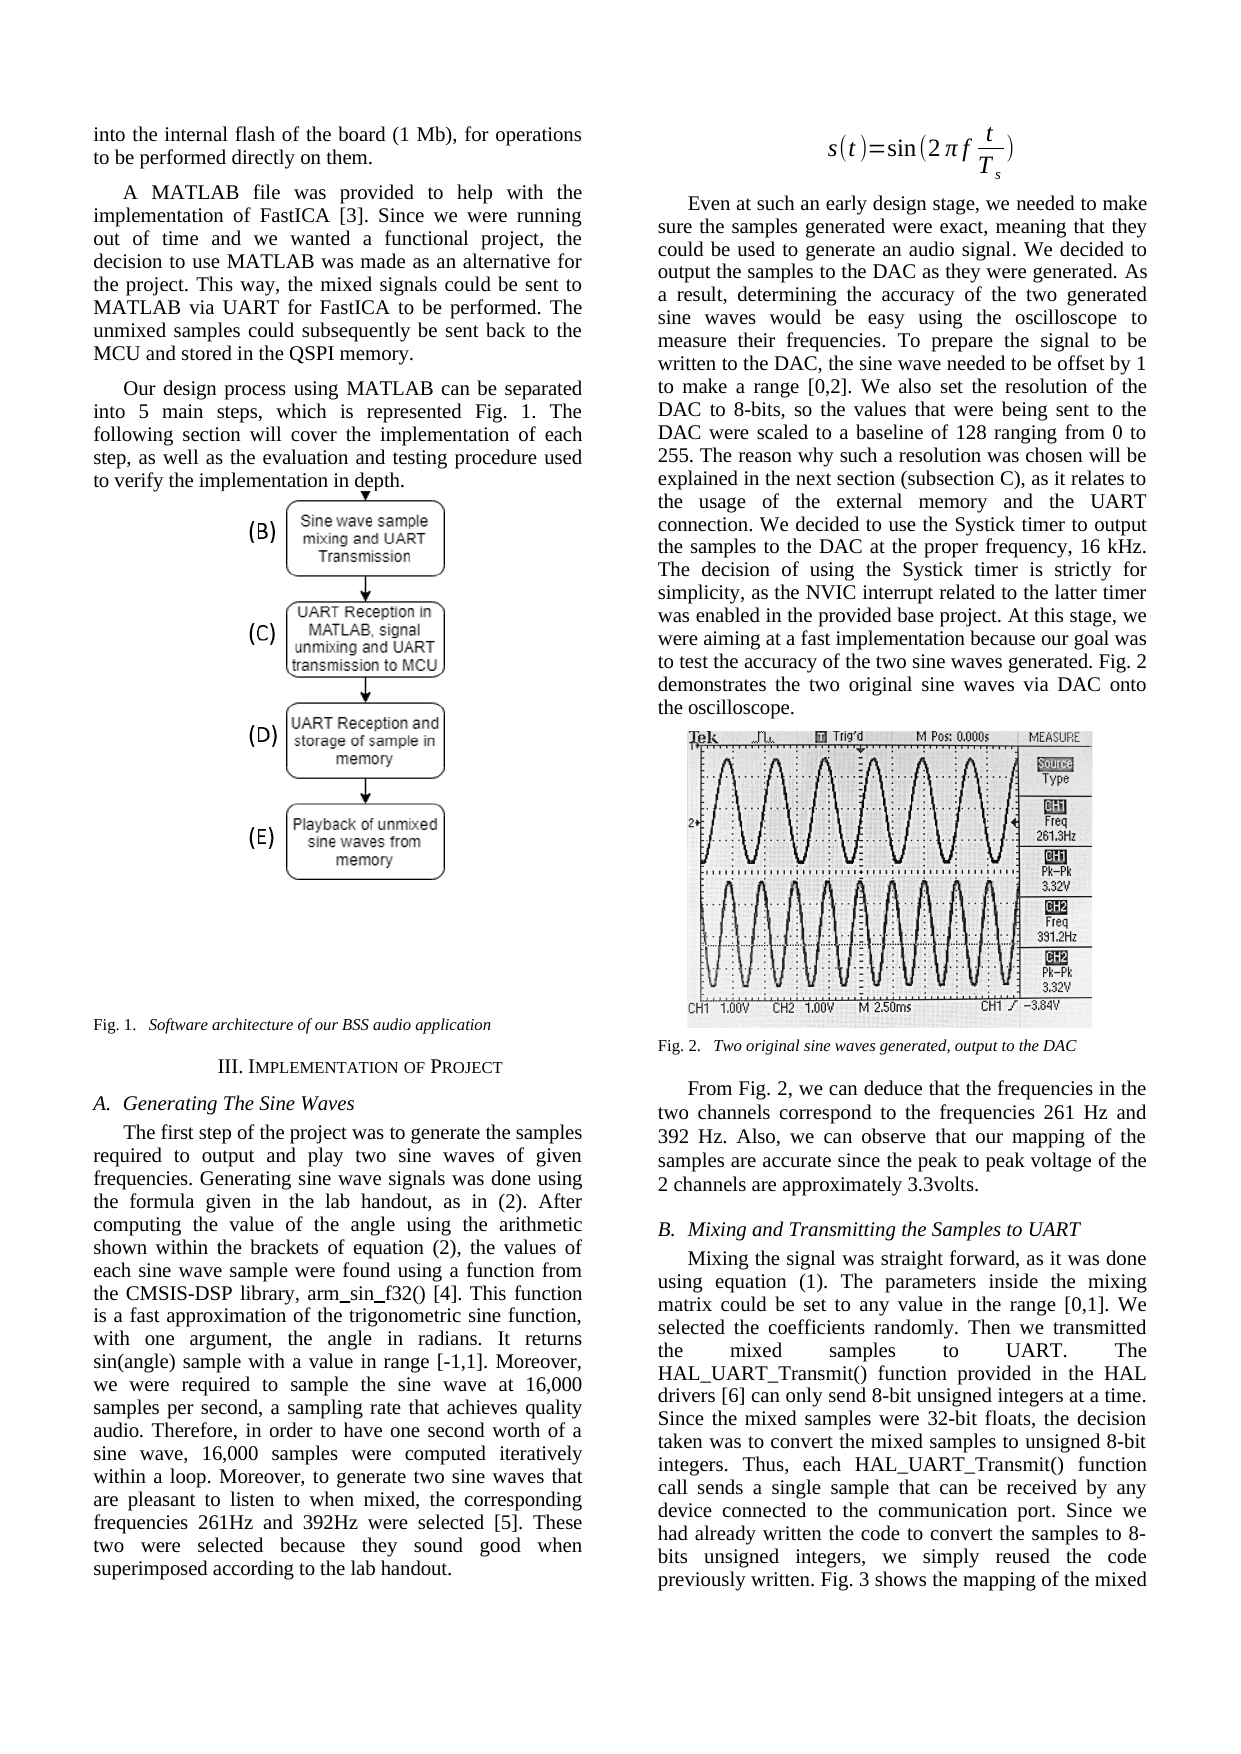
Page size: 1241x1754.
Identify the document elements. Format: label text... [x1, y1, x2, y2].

picture [687, 731, 1093, 1028]
text Software architecture of our BSS audio application [93, 1014, 583, 1033]
text A MATLAB file was provided to help with the implementation of FastICA [3]. Since we were running out of time and we wanted a functional project, the decision to use MATLAB was made as an alternative for the project. This way, the mixed signals could be sent to MATLAB via UART for FastICA to be performed. The unmixed samples could subsequently be sent back to the MCU and stored in the QSPI memory. [93, 181, 583, 364]
text Our design process using MATLAB can be separated into 5 main steps, which is represented Fig. 1. The following section will cover the implementation of each step, as well as the evaluation and testing procedure used to verify the implementation in depth. [93, 377, 583, 492]
picture [221, 491, 484, 903]
subtitle Mixing and Transmitting the Samples to UART [658, 1217, 1147, 1241]
list From Fig. 2, we can deduce that the frequencies in the two channels correspond to the frequencies 261 Hz and 392 Hz. Also, we can observe that our mapping of the samples are accurate since the peak to peak voltage of the 2 channels are approximately 3.3volts. [658, 1076, 1147, 1196]
text  [658, 123, 1147, 179]
text Two original sine waves generated, output to the DAC [658, 1036, 1147, 1055]
subtitle Implementation of Project [93, 1054, 583, 1078]
text The first step of the project was to generate the samples required to output and play two sine waves of given frequencies. Generating sine wave signals was done using the formula given in the lab handout, as in (2). After computing the value of the angle using the arithmetic shown within the brackets of equation (2), the values of each sine wave sample were found using a function from the CMSIS-DSP library, arm_sin_f32() [4]. This function is a fast approximation of the trigonometric sine function, with one argument, the angle in radians. It returns sin(angle) sample with a value in range [-1,1]. Moreover, we were required to sample the sine wave at 16,000 samples per second, a sampling rate that achieves quality audio. Therefore, in order to have one second worth of a sine wave, 16,000 samples were computed iteratively within a loop. Moreover, to generate two sine waves that are pleasant to listen to when mixed, the corresponding frequencies 261Hz and 392Hz were selected [5]. These two were selected because they sound good when superimposed according to the lab handout. [93, 1121, 583, 1579]
subtitle Generating The Sine Waves [93, 1091, 583, 1115]
text Even at such an early design stage, we needed to make sure the samples generated were exact, meaning that they could be used to generate an audio signal. We decided to output the samples to the DAC as they were generated. As a result, determining the accuracy of the two generated sine waves would be easy using the oscilloscope to measure their frequencies. To prepare the signal to be written to the DAC, the sine wave needed to be offset by 1 to make a range [0,2]. We also set the resolution of the DAC to 8-bits, so the values that were being sent to the DAC were scaled to a baseline of 128 ranging from 0 to 255. The reason why such a resolution was chosen will be explained in the next section (subsection C), as it relates to the usage of the external memory and the UART connection. We decided to use the Systick timer to output the samples to the DAC at the proper frequency, 16 kHz. The decision of using the Systick timer is strictly for simplicity, as the NVIC interrupt related to the latter timer was enabled in the provided base project. At this stage, we were aiming at a fast implementation because our goal was to test the accuracy of the two sine waves generated. Fig. 2 demonstrates the two original sine waves via DAC onto the oscilloscope. [658, 192, 1147, 719]
